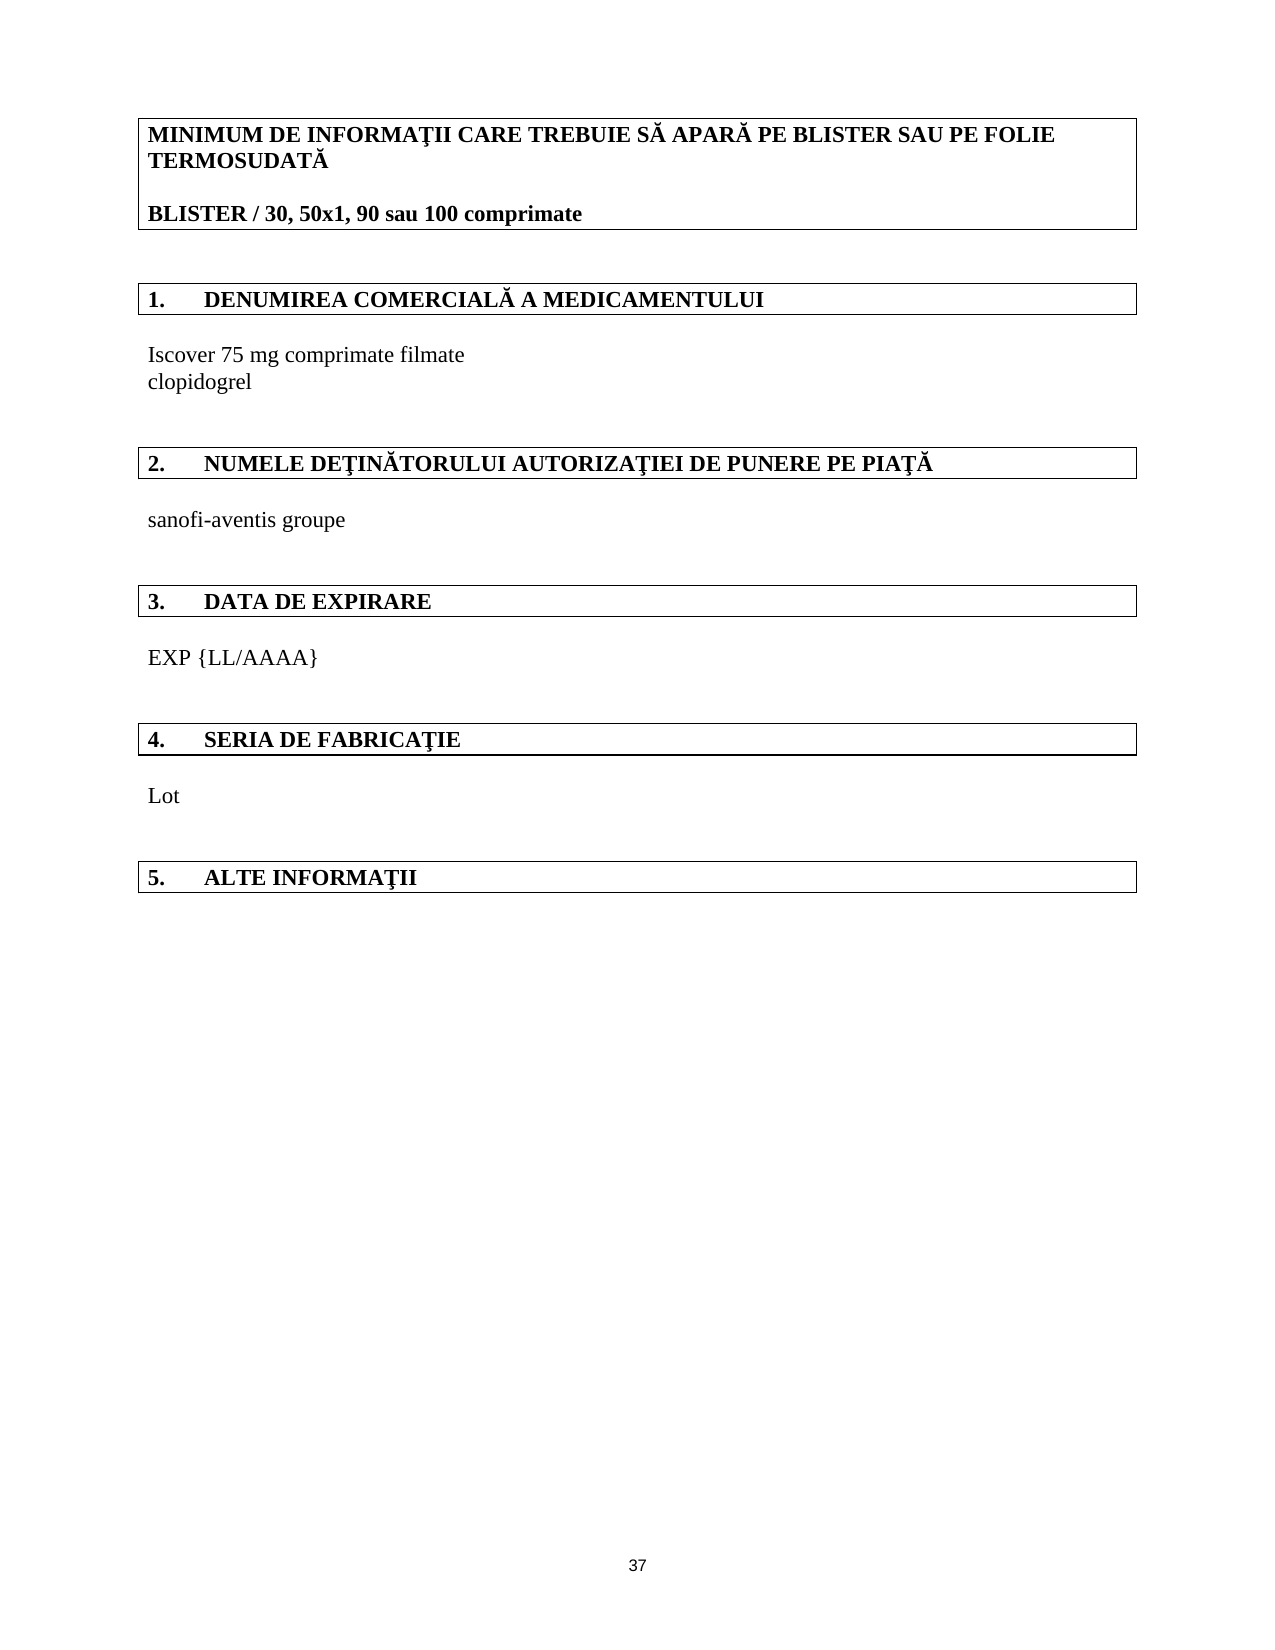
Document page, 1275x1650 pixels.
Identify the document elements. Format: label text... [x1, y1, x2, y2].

text MINIMUM DE INFORMAŢII CARE TREBUIE SĂ APARĂ PE BLISTER SAU PE FOLIE TERMOSUDATĂ [139, 119, 1136, 174]
text Iscover 75 mg comprimate filmate [148, 341, 1127, 368]
text sanofi-aventis groupe [148, 506, 1127, 532]
text Lot [148, 782, 1127, 808]
text EXP {LL/AAAA} [148, 644, 1127, 670]
text clopidogrel [148, 368, 1127, 394]
text 1. DENUMIREA COMERCIALĂ A MEDICAMENTULUI [139, 284, 1136, 314]
text 4. SERIA DE FABRICAŢIE [139, 724, 1136, 754]
text 5. ALTE INFORMAŢII [139, 862, 1136, 892]
text 3. DATA DE EXPIRARE [139, 586, 1136, 616]
text BLISTER / 30, 50x1, 90 sau 100 comprimate [139, 197, 1136, 229]
text 2. NUMELE DEŢINĂTORULUI AUTORIZAŢIEI DE PUNERE PE PIAŢĂ [139, 448, 1136, 478]
